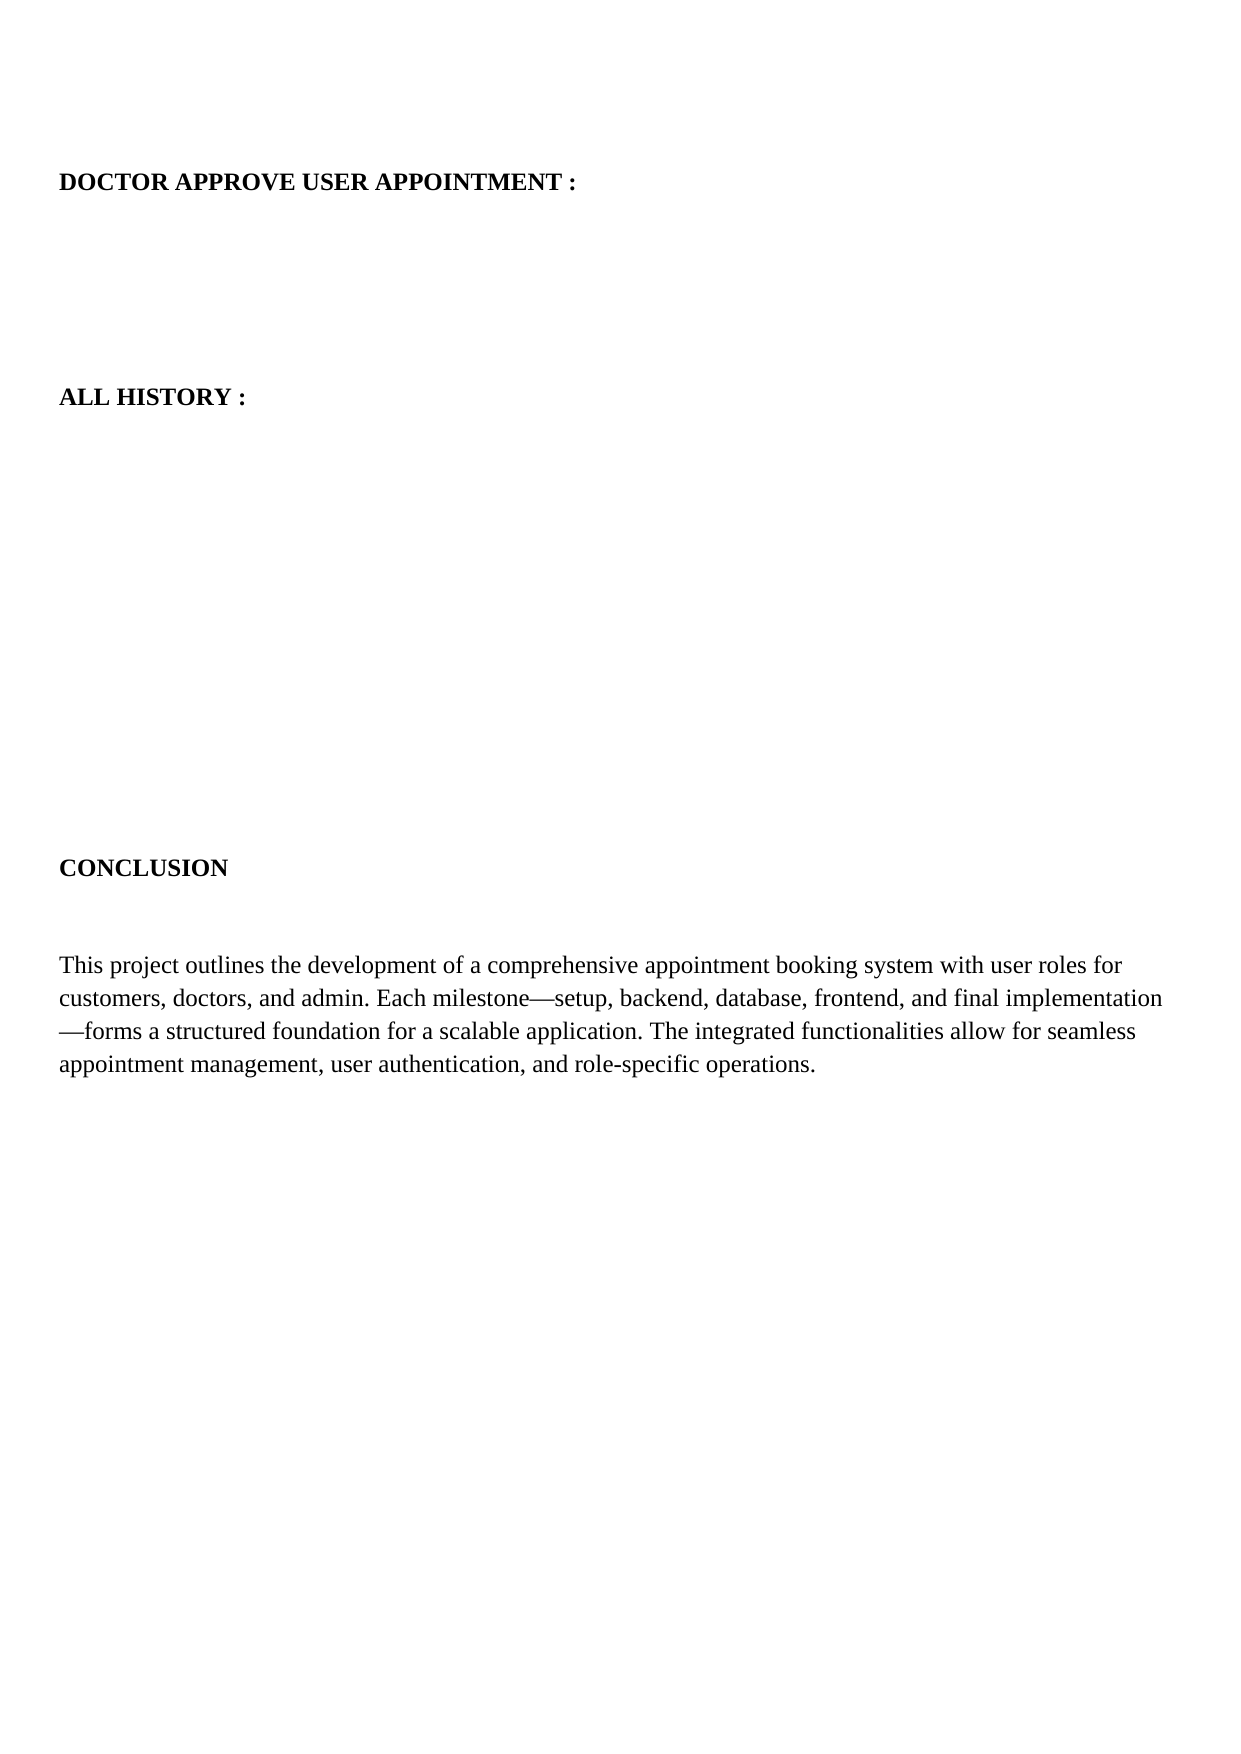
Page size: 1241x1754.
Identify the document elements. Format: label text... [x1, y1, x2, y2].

text This project outlines the development of a comprehensive appointment booking system with user roles for customers, doctors, and admin. Each milestone—setup, backend, database, frontend, and final implementation—forms a structured foundation for a scalable application. The integrated functionalities allow for seamless appointment management, user authentication, and role-specific operations. [59, 950, 1181, 1077]
text CONCLUSION [59, 853, 1181, 882]
text DOCTOR APPROVE USER APPOINTMENT : [59, 167, 1181, 195]
text ALL HISTORY : [59, 382, 1181, 411]
